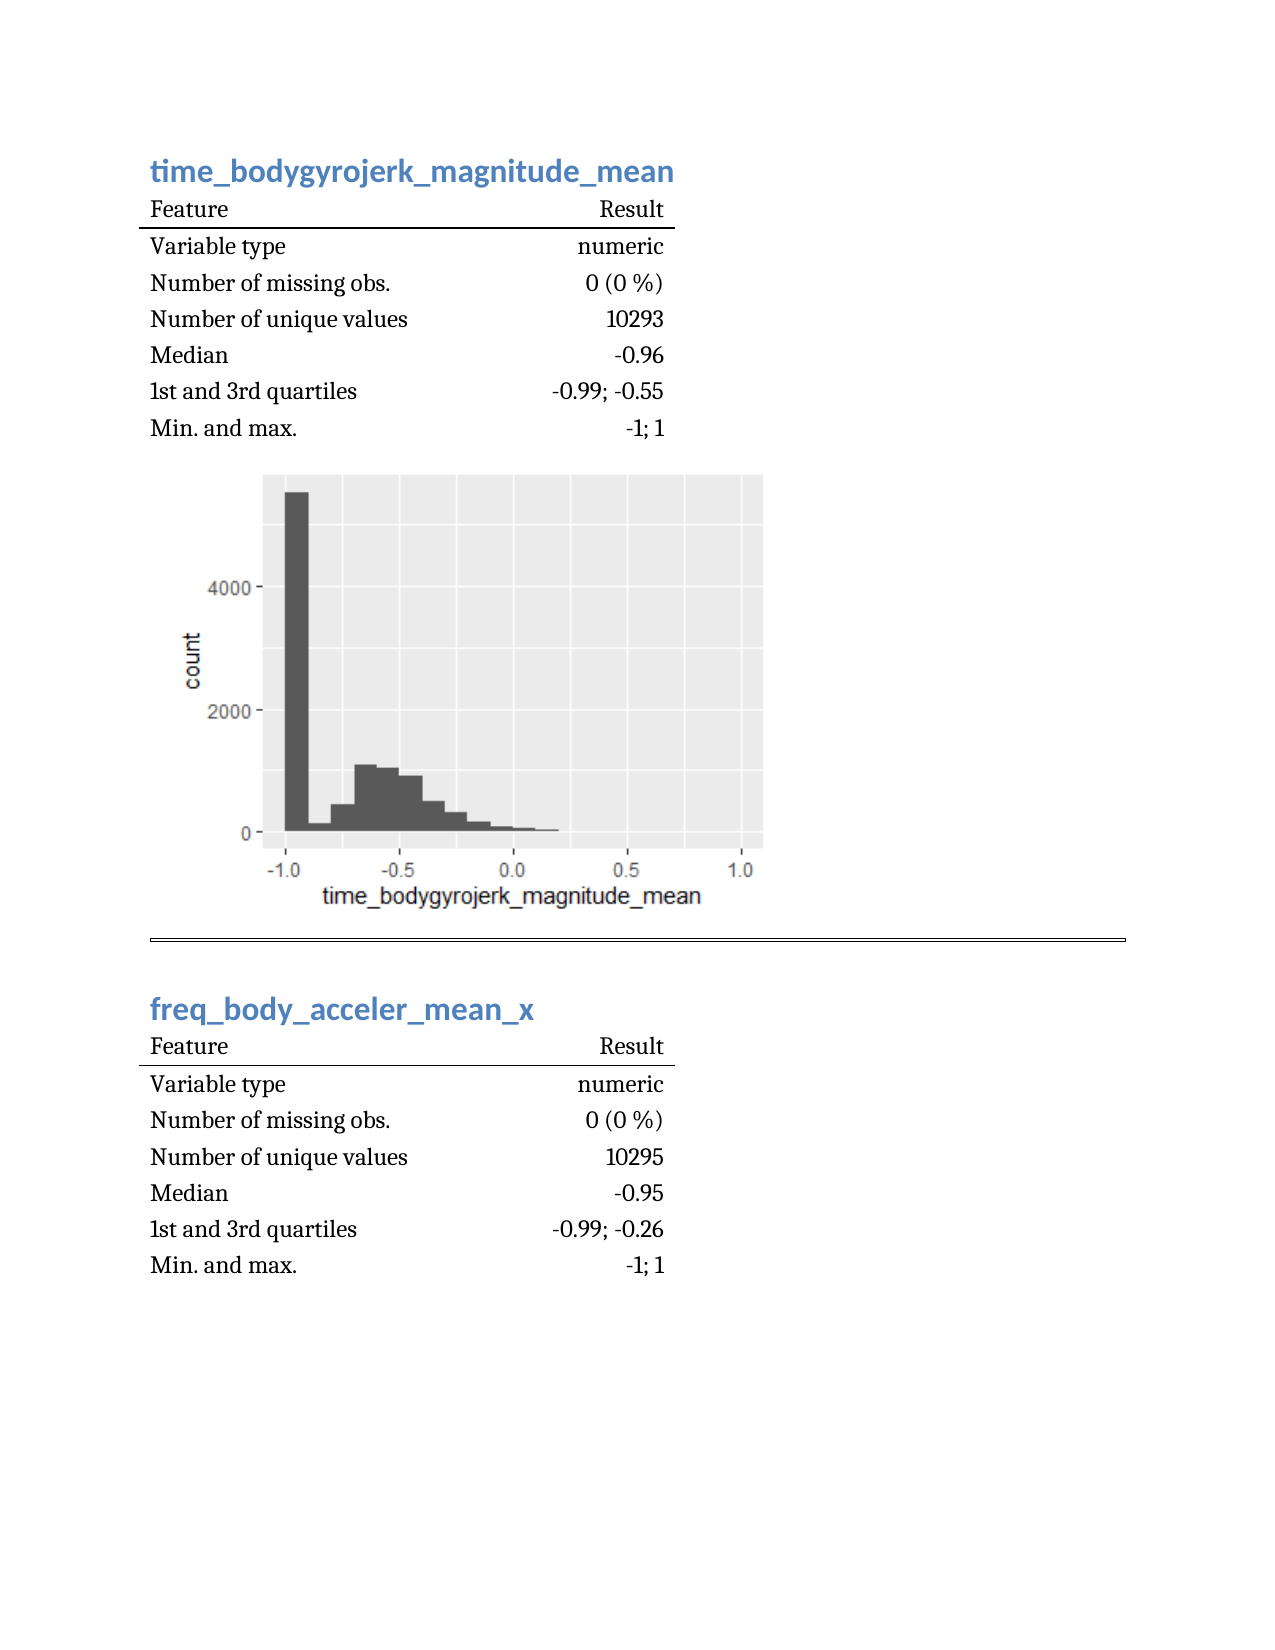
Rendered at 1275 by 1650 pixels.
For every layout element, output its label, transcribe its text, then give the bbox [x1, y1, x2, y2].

table_cell Median [139, 337, 487, 373]
table_header Feature [139, 191, 487, 227]
table_cell -0.99; -0.55 [487, 374, 675, 410]
table_cell -1; 1 [487, 410, 675, 446]
table_cell Number of missing obs. [139, 265, 487, 301]
table_cell 0 (0 %) [487, 1103, 675, 1139]
table_cell -0.96 [487, 337, 675, 373]
table_cell Min. and max. [139, 410, 487, 446]
table_cell 1st and 3rd quartiles [139, 1211, 487, 1248]
table_header Result [487, 1029, 675, 1065]
table_cell 1st and 3rd quartiles [139, 374, 487, 410]
table_cell -0.95 [487, 1175, 675, 1211]
picture [168, 464, 776, 920]
table_cell 10295 [487, 1139, 675, 1175]
table_cell Min. and max. [139, 1248, 487, 1284]
table_cell -1; 1 [487, 1248, 675, 1284]
subtitle time_bodygyrojerk_magnitude_mean [150, 150, 1125, 191]
subtitle freq_body_acceler_mean_x [150, 988, 1125, 1028]
table_header Result [487, 191, 675, 227]
table_cell Variable type [139, 229, 487, 265]
table_cell numeric [487, 229, 675, 265]
table_cell Variable type [139, 1066, 487, 1103]
table_cell Median [139, 1175, 487, 1211]
table_cell 10293 [487, 301, 675, 337]
table_cell -0.99; -0.26 [487, 1211, 675, 1248]
table_header Feature [139, 1029, 487, 1065]
table_cell numeric [487, 1066, 675, 1103]
table_cell 0 (0 %) [487, 265, 675, 301]
table_cell Number of unique values [139, 1139, 487, 1175]
table_cell Number of missing obs. [139, 1103, 487, 1139]
table_cell Number of unique values [139, 301, 487, 337]
